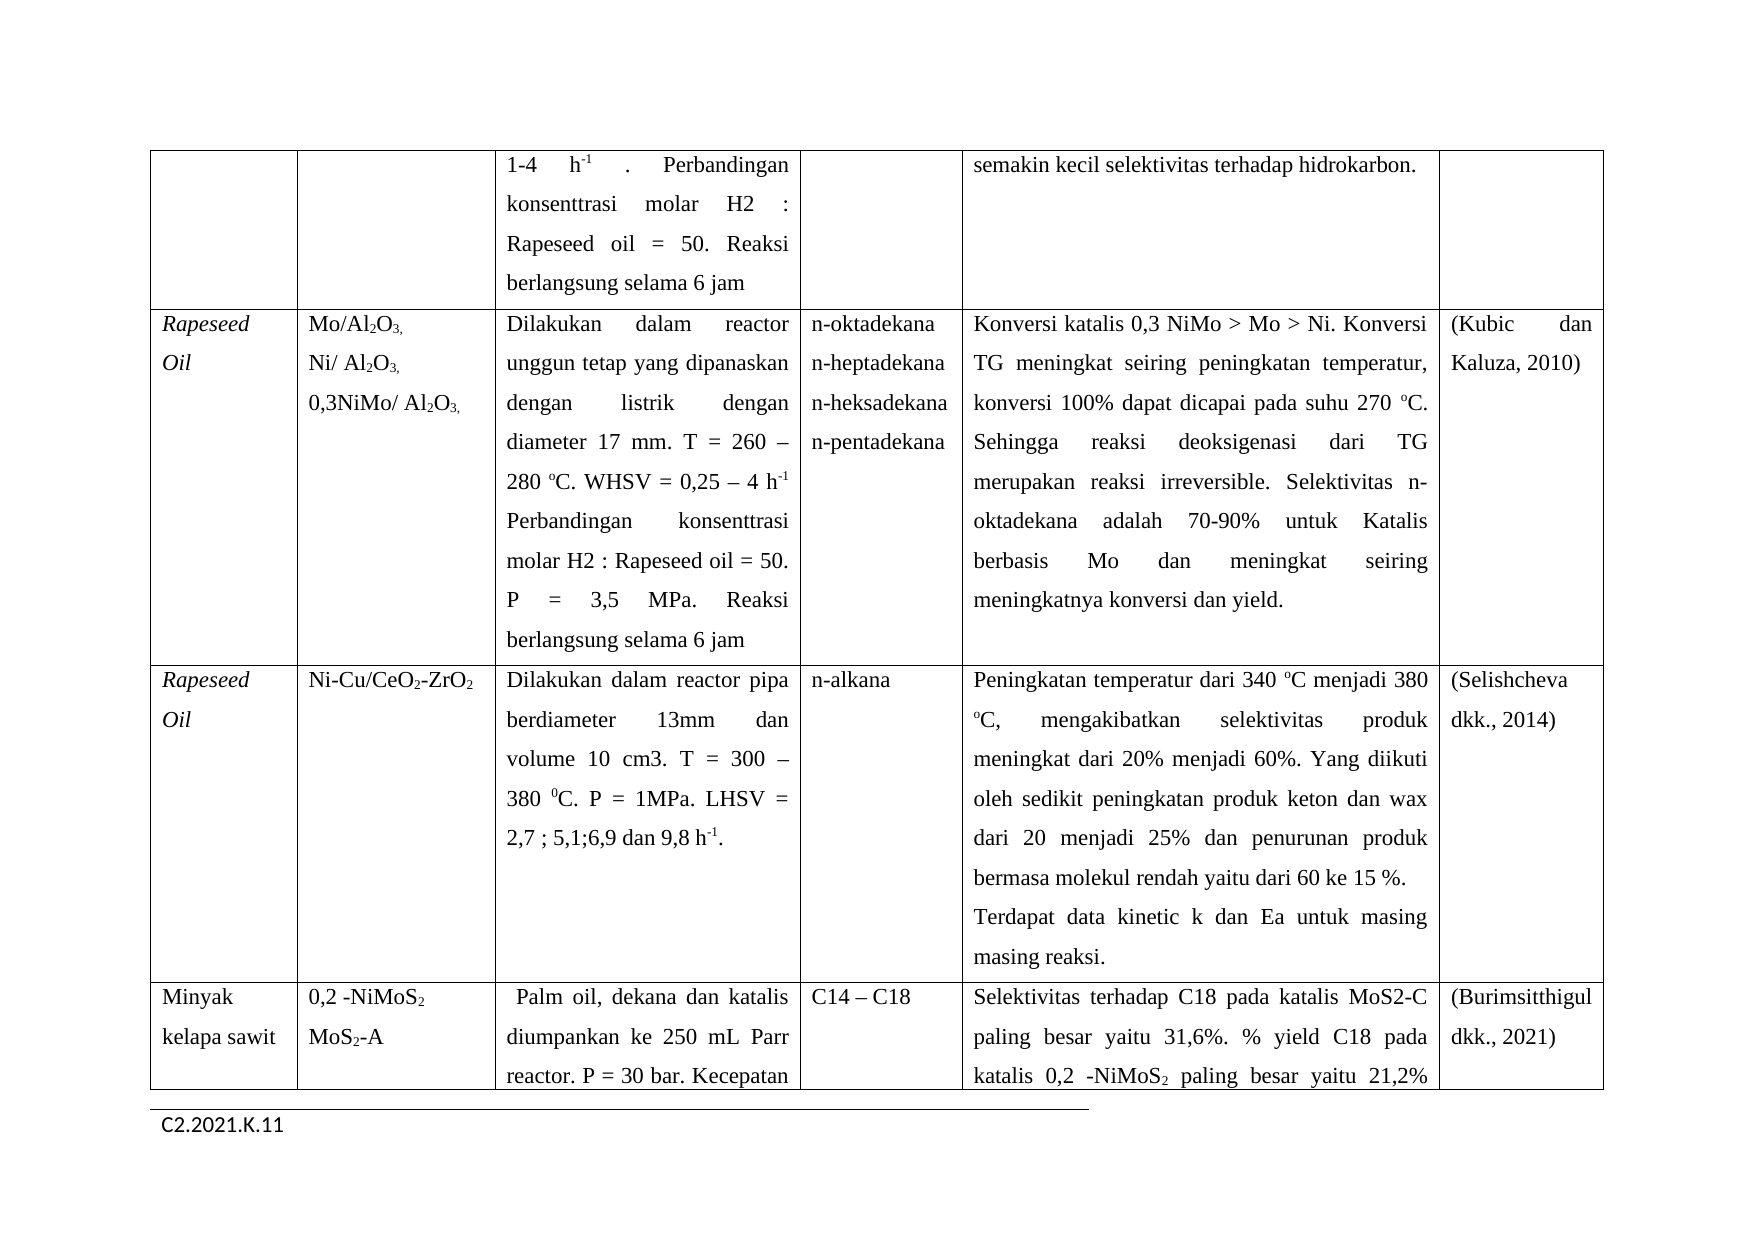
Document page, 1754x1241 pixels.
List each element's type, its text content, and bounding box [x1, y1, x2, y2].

table_cell Dilakukan dalam reactor pipa berdiameter 13mm dan volume 10 cm3. T = 300 – 380 0C. P = 1MPa. LHSV = 2,7 ; 5,1;6,9 dan 9,8 h-1. [496, 666, 800, 982]
table_cell n-alkana [801, 666, 962, 982]
table_cell Peningkatan temperatur dari 340 oC menjadi 380 oC, mengakibatkan selektivitas produk meningkat dari 20% menjadi 60%. Yang diikuti oleh sedikit peningkatan produk keton dan wax dari 20 menjadi 25% dan penurunan produk bermasa molekul rendah yaitu dari 60 ke 15 %. Terdapat data kinetic k dan Ea untuk masing masing reaksi. [963, 666, 1439, 982]
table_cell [801, 151, 962, 309]
table_cell (Kubic dan Kaluza, 2010) [1440, 310, 1603, 665]
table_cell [298, 151, 495, 309]
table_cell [1440, 151, 1603, 309]
table_cell Rapeseed Oil [151, 310, 297, 665]
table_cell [298, 983, 495, 1088]
table_cell Dilakukan dalam reactor unggun tetap yang dipanaskan dengan listrik dengan diameter 17 mm. T = 260 – 280 oC. WHSV = 0,25 – 4 h-1 Perbandingan konsenttrasi molar H2 : Rapeseed oil = 50. P = 3,5 MPa. Reaksi berlangsung selama 6 jam [496, 310, 800, 665]
table_cell Rapeseed Oil [151, 666, 297, 982]
table_cell Ni-Cu/CeO2-ZrO2 [298, 666, 495, 982]
table_cell Konversi katalis 0,3 NiMo > Mo > Ni. Konversi TG meningkat seiring peningkatan temperatur, konversi 100% dapat dicapai pada suhu 270 oC. Sehingga reaksi deoksigenasi dari TG merupakan reaksi irreversible. Selektivitas n-oktadekana adalah 70-90% untuk Katalis berbasis Mo dan meningkat seiring meningkatnya konversi dan yield. [963, 310, 1439, 665]
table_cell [963, 151, 1439, 309]
table_cell Mo/Al2O3, Ni/ Al2O3, 0,3NiMo/ Al2O3, [298, 310, 495, 665]
table_cell n-oktadekana n-heptadekana n-heksadekana n-pentadekana [801, 310, 962, 665]
table_cell Minyak kelapa sawit [151, 983, 297, 1088]
table_cell (Selishcheva dkk., 2014) [1440, 666, 1603, 982]
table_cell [151, 151, 297, 309]
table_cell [496, 151, 800, 309]
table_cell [496, 983, 800, 1088]
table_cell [1440, 983, 1603, 1088]
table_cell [963, 983, 1439, 1088]
table_cell C14 – C18 [801, 983, 962, 1088]
